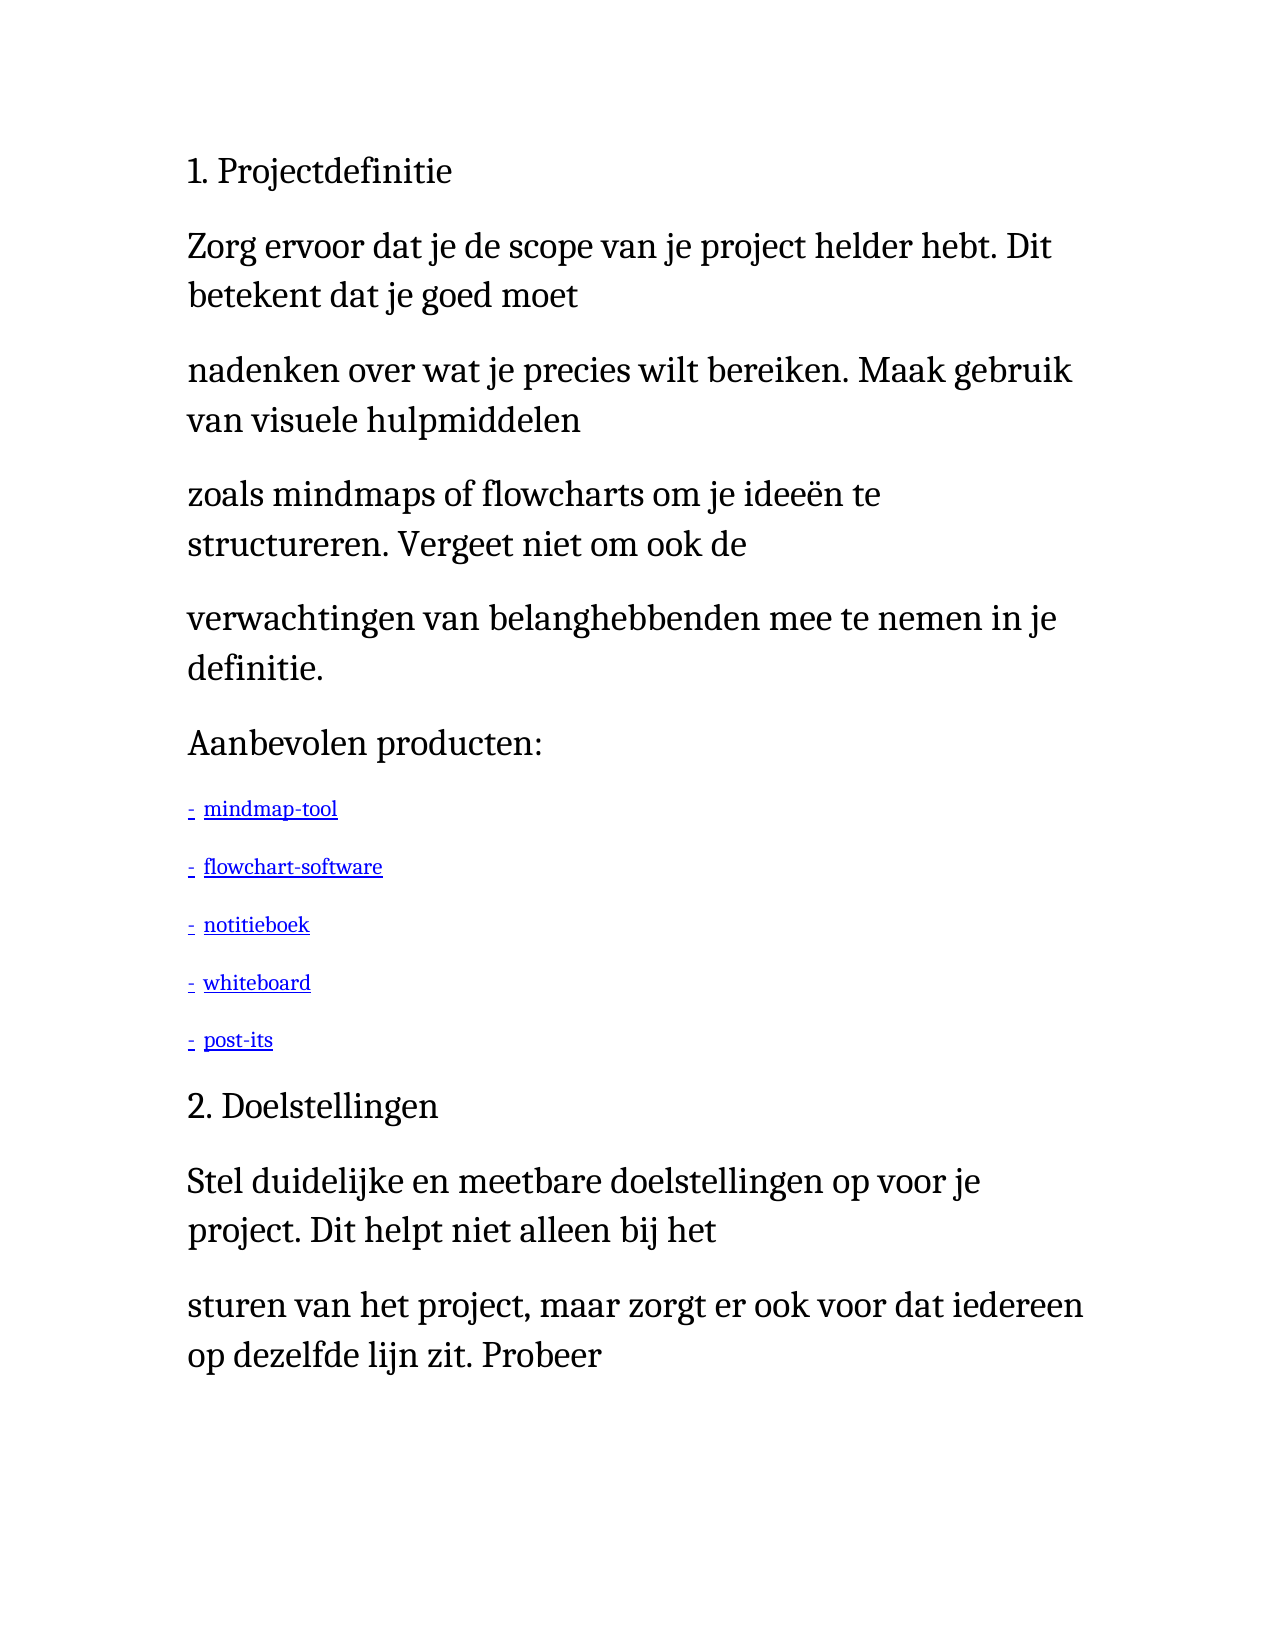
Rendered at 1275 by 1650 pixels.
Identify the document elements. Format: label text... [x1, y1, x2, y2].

text Aanbevolen producten: [187, 721, 1087, 764]
text - post-its [187, 1027, 1087, 1053]
text - notitieboek [187, 911, 1087, 938]
text - whiteboard [187, 969, 1087, 996]
text - mindmap-tool [187, 796, 1087, 822]
text Zorg ervoor dat je de scope van je project helder hebt. Dit betekent dat je goed moet [187, 224, 1087, 317]
text sturen van het project, maar zorgt er ook voor dat iedereen op dezelfde lijn zit. Probeer [187, 1284, 1087, 1376]
text zoals mindmaps of flowcharts om je ideeën te structureren. Vergeet niet om ook de [187, 473, 1087, 566]
text 1. Projectdefinitie [187, 150, 1087, 193]
text 2. Doelstellingen [187, 1085, 1087, 1128]
text nadenken over wat je precies wilt bereiken. Maak gebruik van visuele hulpmiddelen [187, 349, 1087, 441]
text Stel duidelijke en meetbare doelstellingen op voor je project. Dit helpt niet alleen bij het [187, 1159, 1087, 1252]
text verwachtingen van belanghebbenden mee te nemen in je definitie. [187, 597, 1087, 690]
text - flowchart-software [187, 854, 1087, 880]
